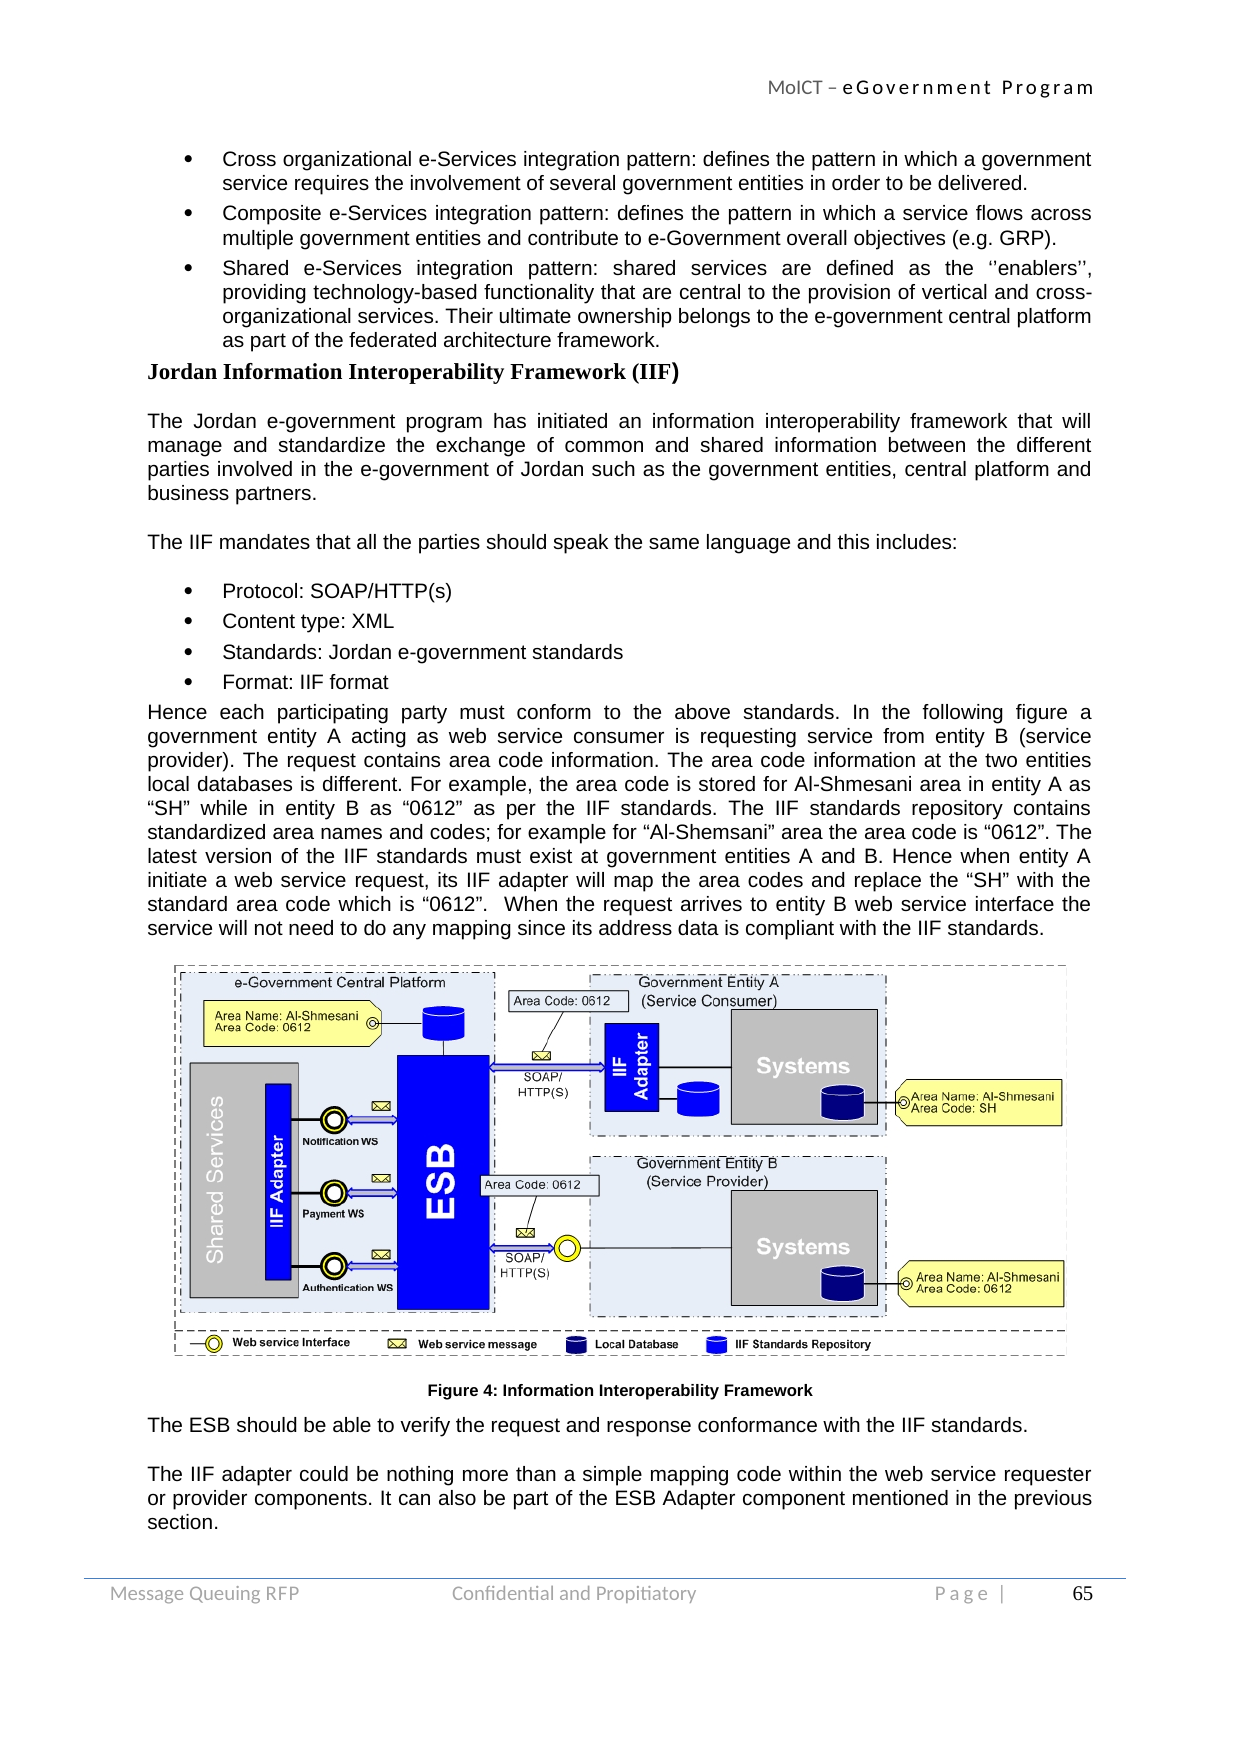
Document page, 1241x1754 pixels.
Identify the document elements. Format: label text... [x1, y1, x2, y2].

list Content type: XML [184, 609, 1093, 633]
text Figure 4: Information Interoperability Framework [147, 1381, 1093, 1400]
list Standards: Jordan e-government standards [184, 639, 1093, 664]
text The Jordan e-government program has initiated an information interoperability framework that will manage and standardize the exchange of common and shared information between the different parties involved in the e-government of Jordan such as the government entities, central platform and business partners. [147, 409, 1093, 505]
list Format: IIF format [184, 670, 1093, 694]
list Composite e-Services integration pattern: defines the pattern in which a service flows across multiple government entities and contribute to e-Government overall objectives (e.g. GRP). [184, 201, 1093, 249]
list Protocol: SOAP/HTTP(s) [184, 579, 1093, 603]
text The IIF mandates that all the parties should speak the same language and this includes: [147, 530, 1093, 554]
text The IIF adapter could be nothing more than a simple mapping code within the web service requester or provider components. It can also be part of the ESB Adapter component mentioned in the previous section. [147, 1462, 1093, 1534]
text Hence each participating party must conform to the above standards. In the following figure a government entity A acting as web service consumer is requesting service from entity B (service provider). The request contains area code information. The area code information at the two entities local databases is different. For example, the area code is stored for Al-Shmesani area in entity A as “SH” while in entity B as “0612” as per the IIF standards. The IIF standards repository contains standardized area names and codes; for example for “Al-Shemsani” area the area code is “0612”. The latest version of the IIF standards must exist at government entities A and B. Hence when entity A initiate a web service request, its IIF adapter will map the area codes and replace the “SH” with the standard area code which is “0612”. When the request arrives to entity B web service interface the service will not need to do any mapping since its address data is compliant with the IIF standards. [147, 700, 1093, 940]
text Jordan Information Interoperability Framework (IIF) [147, 358, 1093, 384]
text The ESB should be able to verify the request and response conformance with the IIF standards. [147, 1413, 1093, 1437]
picture [174, 964, 1067, 1356]
list Shared e-Services integration pattern: shared services are defined as the ‘’enablers’’, providing technology-based functionality that are central to the provision of vertical and cross-organizational services. Their ultimate ownership belongs to the e-government central platform as part of the federated architecture framework. [184, 256, 1093, 351]
list Cross organizational e-Services integration pattern: defines the pattern in which a government service requires the involvement of several government entities in order to be delivered. [184, 147, 1093, 195]
